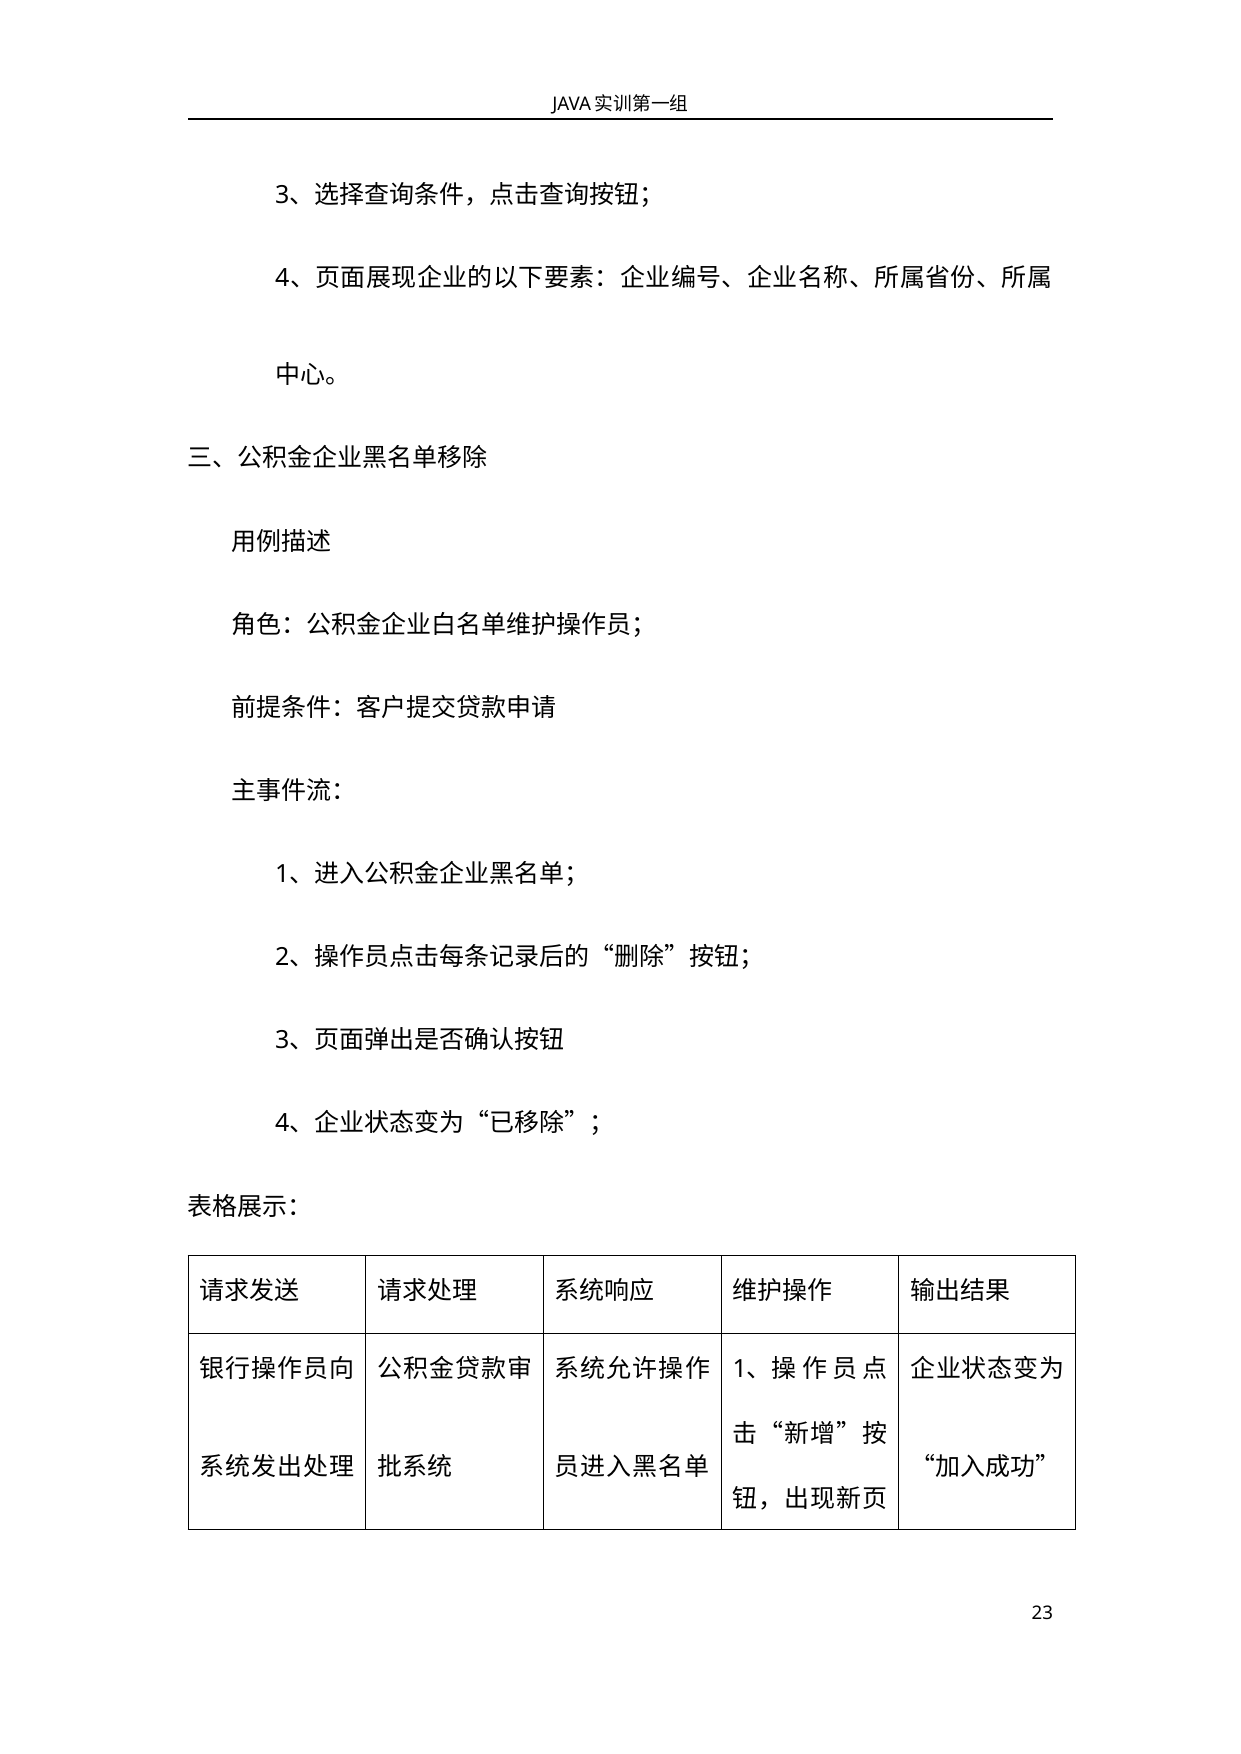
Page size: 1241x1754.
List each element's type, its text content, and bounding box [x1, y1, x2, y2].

table_header 系统响应 [544, 1256, 721, 1333]
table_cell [722, 1334, 898, 1529]
table_header 请求发送 [189, 1256, 365, 1333]
table_cell 公积金贷款审批系统 [366, 1334, 543, 1529]
text 1、进入公积金企业黑名单； [231, 839, 1053, 904]
text 表格展示： [187, 1172, 1053, 1237]
table_cell 系统允许操作员进入黑名单管理界面 [544, 1334, 721, 1529]
text 3、页面弹出是否确认按钮 [231, 1005, 1053, 1070]
text 三、公积金企业黑名单移除 [187, 423, 1053, 488]
text 用例描述 [187, 507, 1053, 572]
table_header 请求处理 [366, 1256, 543, 1333]
table_cell 企业状态变为“加入成功” [899, 1334, 1075, 1529]
text 2、操作员点击每条记录后的“删除”按钮； [231, 922, 1053, 987]
table_header 维护操作 [722, 1256, 898, 1333]
table_cell 银行操作员向系统发出处理请求 [189, 1334, 365, 1529]
table_header 输出结果 [899, 1256, 1075, 1333]
text 4、企业状态变为“已移除”； [231, 1088, 1053, 1153]
text 4、页面展现企业的以下要素：企业编号、企业名称、所属省份、所属中心。 [275, 243, 1053, 405]
text 角色：公积金企业白名单维护操作员； [187, 590, 1053, 655]
text 3、选择查询条件，点击查询按钮； [231, 160, 1053, 225]
text 前提条件：客户提交贷款申请 [187, 673, 1053, 738]
text 主事件流： [187, 756, 1053, 821]
